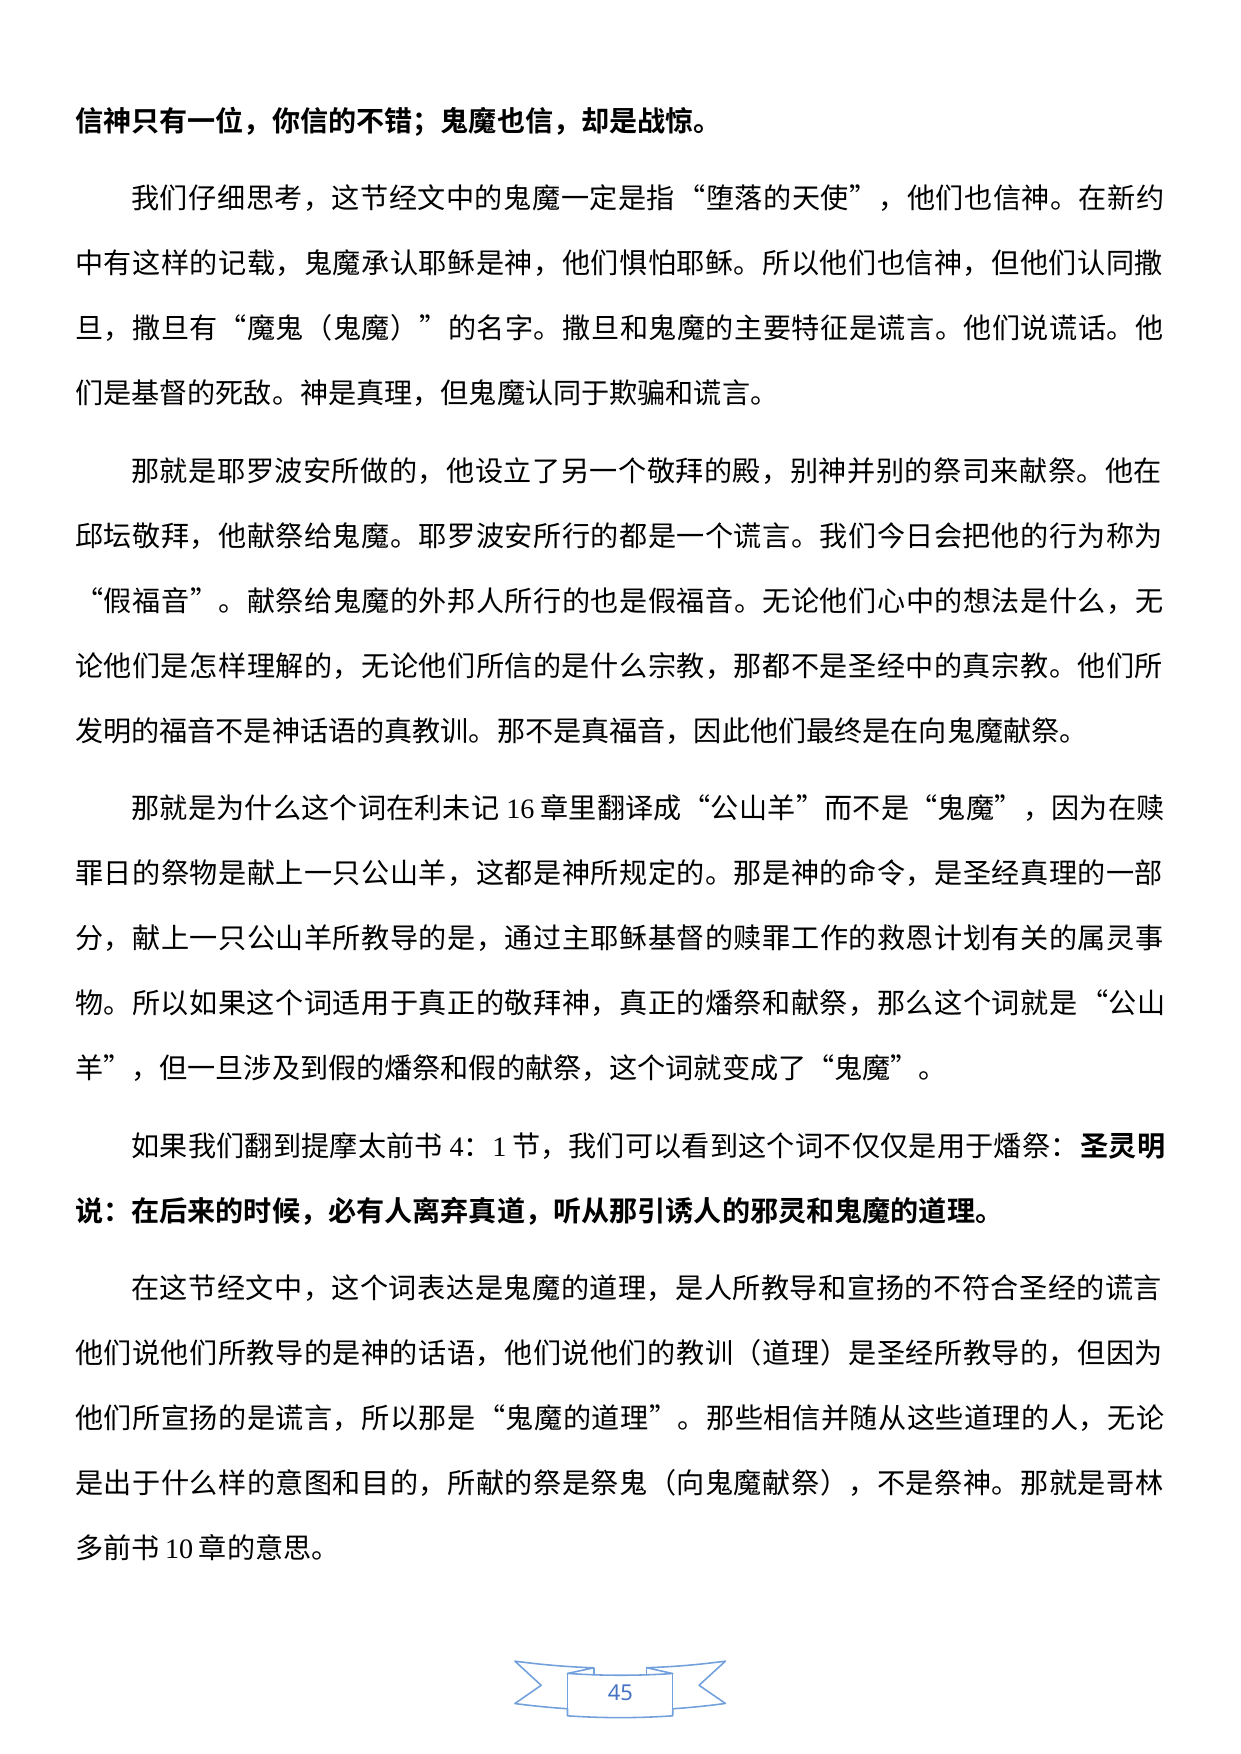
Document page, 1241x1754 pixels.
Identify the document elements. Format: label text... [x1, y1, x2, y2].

text 如果我们翻到提摩太前书4：1节，我们可以看到这个词不仅仅是用于燔祭：圣灵明说：在后来的时候，必有人离弃真道，听从那引诱人的邪灵和鬼魔的道理。 [75, 1111, 1165, 1241]
text 我们仔细思考，这节经文中的鬼魔一定是指“堕落的天使”，他们也信神。在新约中有这样的记载，鬼魔承认耶稣是神，他们惧怕耶稣。所以他们也信神，但他们认同撒旦，撒旦有“魔鬼（鬼魔）”的名字。撒旦和鬼魔的主要特征是谎言。他们说谎话。他们是基督的死敌。神是真理，但鬼魔认同于欺骗和谎言。 [75, 164, 1165, 424]
text 在这节经文中，这个词表达是鬼魔的道理，是人所教导和宣扬的不符合圣经的谎言。他们说他们所教导的是神的话语，他们说他们的教训（道理）是圣经所教导的，但因为他们所宣扬的是谎言，所以那是“鬼魔的道理”。那些相信并随从这些道理的人，无论是出于什么样的意图和目的，所献的祭是祭鬼（向鬼魔献祭），不是祭神。那就是哥林多前书10章的意思。 [75, 1254, 1165, 1579]
text 那就是为什么这个词在利未记16章里翻译成“公山羊”而不是“鬼魔”，因为在赎罪日的祭物是献上一只公山羊，这都是神所规定的。那是神的命令，是圣经真理的一部分，献上一只公山羊所教导的是，通过主耶稣基督的赎罪工作的救恩计划有关的属灵事物。所以如果这个词适用于真正的敬拜神，真正的燔祭和献祭，那么这个词就是“公山羊”，但一旦涉及到假的燔祭和假的献祭，这个词就变成了“鬼魔”。 [75, 774, 1165, 1099]
text 那就是耶罗波安所做的，他设立了另一个敬拜的殿，别神并别的祭司来献祭。他在邱坛敬拜，他献祭给鬼魔。耶罗波安所行的都是一个谎言。我们今日会把他的行为称为“假福音”。献祭给鬼魔的外邦人所行的也是假福音。无论他们心中的想法是什么，无论他们是怎样理解的，无论他们所信的是什么宗教，那都不是圣经中的真宗教。他们所发明的福音不是神话语的真教训。那不是真福音，因此他们最终是在向鬼魔献祭。 [75, 436, 1165, 761]
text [75, 86, 1165, 151]
